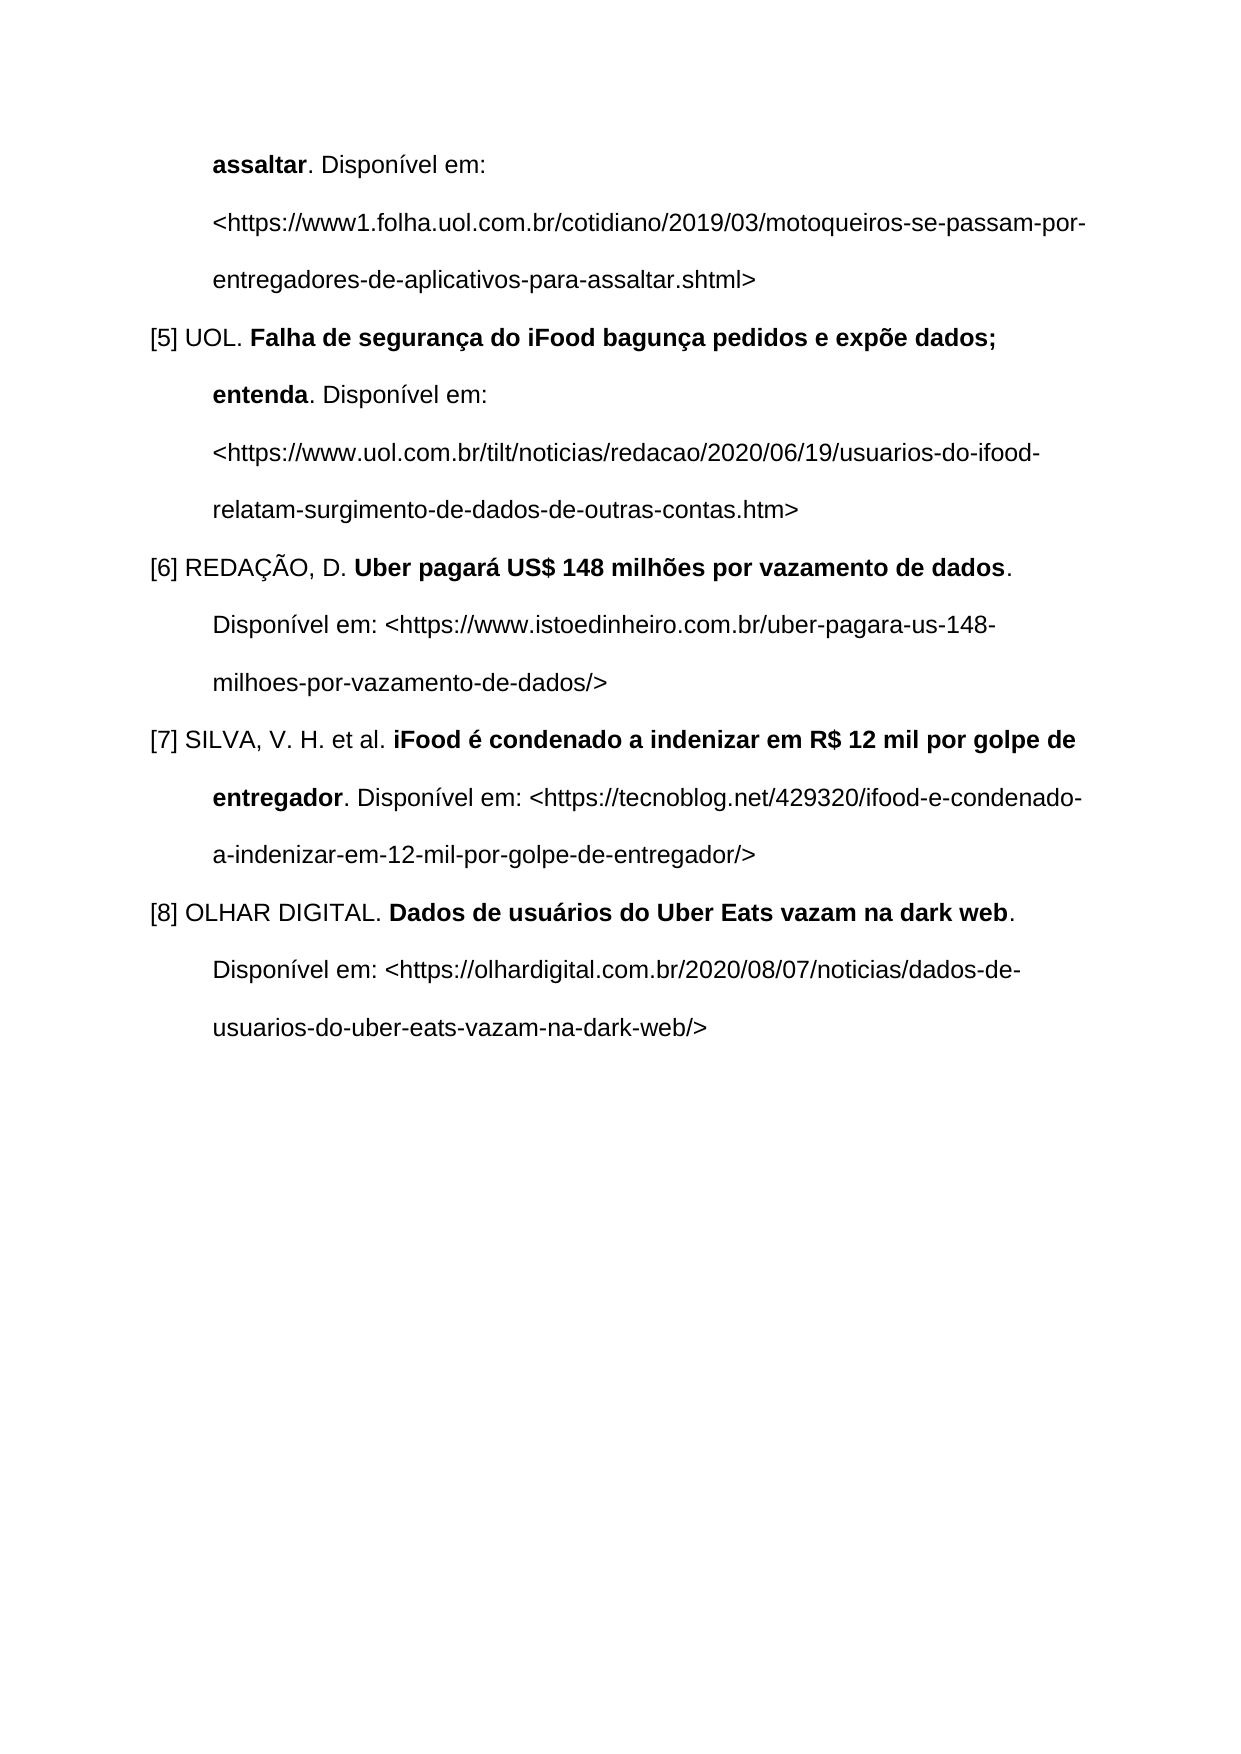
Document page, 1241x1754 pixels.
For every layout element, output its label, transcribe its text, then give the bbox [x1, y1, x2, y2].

text [8] OLHAR DIGITAL. Dados de usuários do Uber Eats vazam na dark web. Disponível em: <https://olhardigital.com.br/2020/08/07/noticias/dados-de-usuarios-do-uber-eats-vazam-na-dark-web/> [150, 897, 1090, 1041]
text [7] SILVA, V. H. et al. iFood é condenado a indenizar em R$ 12 mil por golpe de entregador. Disponível em: <https://tecnoblog.net/429320/ifood-e-condenado-a-indenizar-em-12-mil-por-golpe-de-entregador/> [150, 725, 1090, 869]
text [5] UOL. Falha de segurança do iFood bagunça pedidos e expõe dados; entenda. Disponível em: <https://www.uol.com.br/tilt/noticias/redacao/2020/06/19/usuarios-do-ifood-relatam-surgimento-de-dados-de-outras-contas.htm> [150, 322, 1090, 524]
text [150, 150, 1090, 294]
text [6] REDAÇÃO, D. Uber pagará US$ 148 milhões por vazamento de dados. Disponível em: <https://www.istoedinheiro.com.br/uber-pagara-us-148-milhoes-por-vazamento-de-dados/> [150, 552, 1090, 696]
